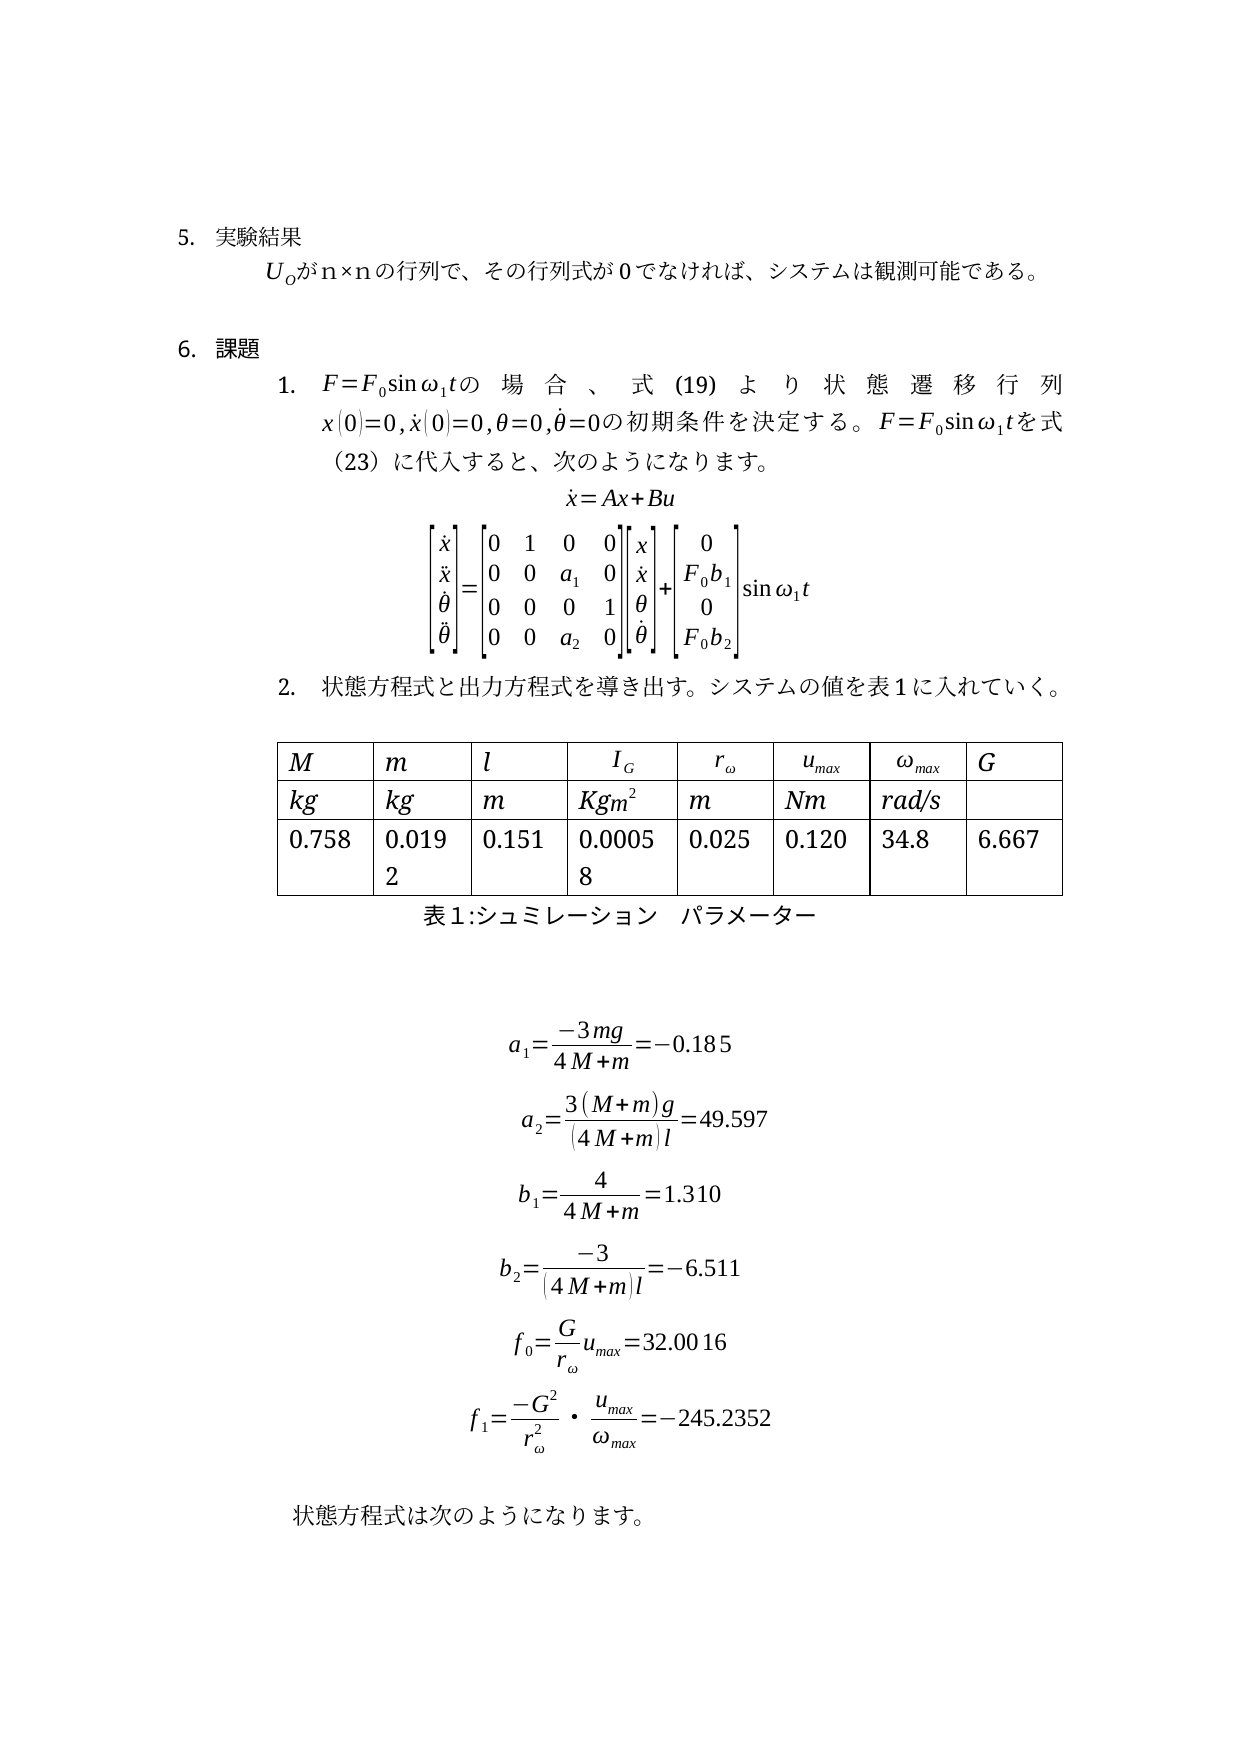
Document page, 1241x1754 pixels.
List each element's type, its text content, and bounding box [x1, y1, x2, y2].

table_header [678, 743, 773, 780]
table_cell 6.667 [967, 820, 1062, 895]
table_header [871, 743, 966, 780]
table_cell m [678, 781, 773, 819]
list の場合、式(19)より状態遷移行列の初期条件を決定する。を式（23）に代入すると、次のようになります。 [277, 367, 1063, 479]
table_header [568, 743, 677, 780]
list 状態方程式と出力方程式を導き出す。システムの値を表1に入れていく。 [277, 667, 1063, 704]
table_header [774, 743, 869, 780]
list 課題 [177, 329, 1063, 367]
table_header M [278, 743, 373, 780]
table_cell Kg [568, 781, 677, 819]
text 状態方程式は次のようになります。 [177, 1496, 1063, 1533]
table_cell 0.120 [774, 820, 869, 895]
table_cell 0.151 [472, 820, 567, 895]
table_cell 0.0192 [374, 820, 471, 895]
table_header G [967, 743, 1062, 780]
table_cell m [472, 781, 567, 819]
table_cell kg [278, 781, 373, 819]
table_cell kg [374, 781, 471, 819]
list 実験結果 [177, 217, 1063, 254]
table_cell rad/s [871, 781, 966, 819]
table_cell 0.025 [678, 820, 773, 895]
table_cell 34.8 [871, 820, 966, 895]
table_cell 0.758 [278, 820, 373, 895]
table_cell Nm [774, 781, 869, 819]
table_header l [472, 743, 567, 780]
table_cell [967, 781, 1062, 819]
list がｎ×ｎの行列で、その行列式が0でなければ、システムは観測可能である。 [265, 254, 1063, 292]
table_header m [374, 743, 471, 780]
text 表１:シュミレーション パラメーター [177, 896, 1063, 933]
table_cell 0.00058 [568, 820, 677, 895]
